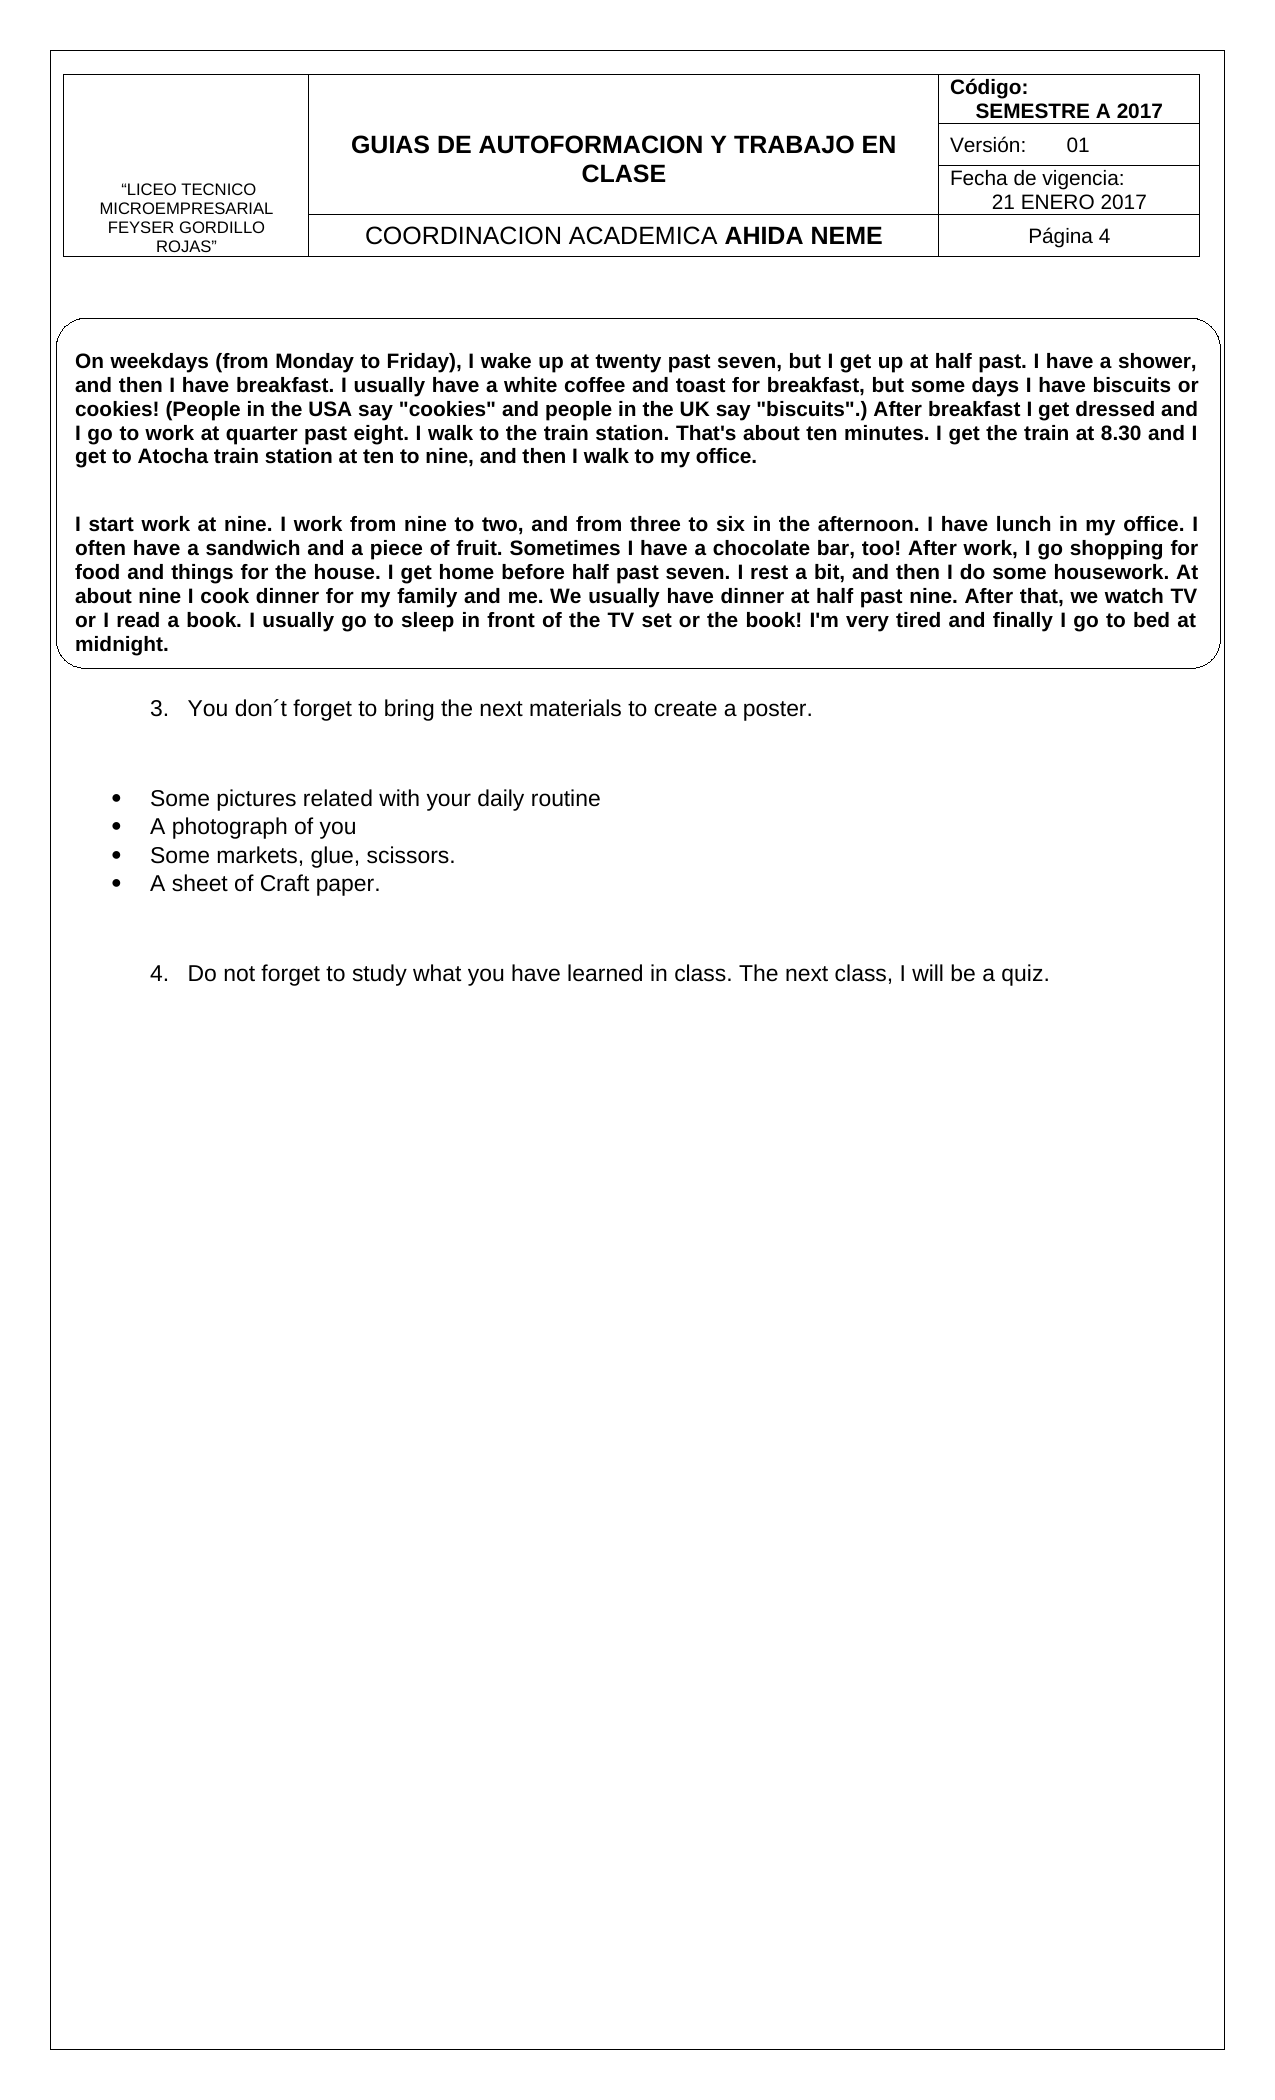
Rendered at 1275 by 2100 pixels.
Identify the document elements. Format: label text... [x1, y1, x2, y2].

list You don´t forget to bring the next materials to create a poster. [150, 694, 1200, 721]
list Do not forget to study what you have learned in class. The next class, I will be a quiz. [150, 960, 1200, 987]
list A sheet of Craft paper. [112, 870, 1200, 896]
list A photograph of you [112, 813, 1200, 839]
text I start work at nine. I work from nine to two, and from three to six in the afternoon. I have lunch in my office. I often have a sandwich and a piece of fruit. Sometimes I have a chocolate bar, too! After work, I go shopping for food and things for the house. I get home before half past seven. I rest a bit, and then I do some housework. At about nine I cook dinner for my family and me. We usually have dinner at half past nine. After that, we watch TV or I read a book. I usually go to sleep in front of the TV set or the book! I'm very tired and finally I go to bed at midnight. [75, 512, 1200, 656]
list Some pictures related with your daily routine [112, 785, 1200, 811]
text On weekdays (from Monday to Friday), I wake up at twenty past seven, but I get up at half past. I have a shower, and then I have breakfast. I usually have a white coffee and toast for breakfast, but some days I have biscuits or cookies! (People in the USA say "cookies" and people in the UK say "biscuits".) After breakfast I get dressed and I go to work at quarter past eight. I walk to the train station. That's about ten minutes. I get the train at 8.30 and I get to Atocha train station at ten to nine, and then I walk to my office. [75, 348, 1200, 468]
list Some markets, glue, scissors. [112, 842, 1200, 868]
